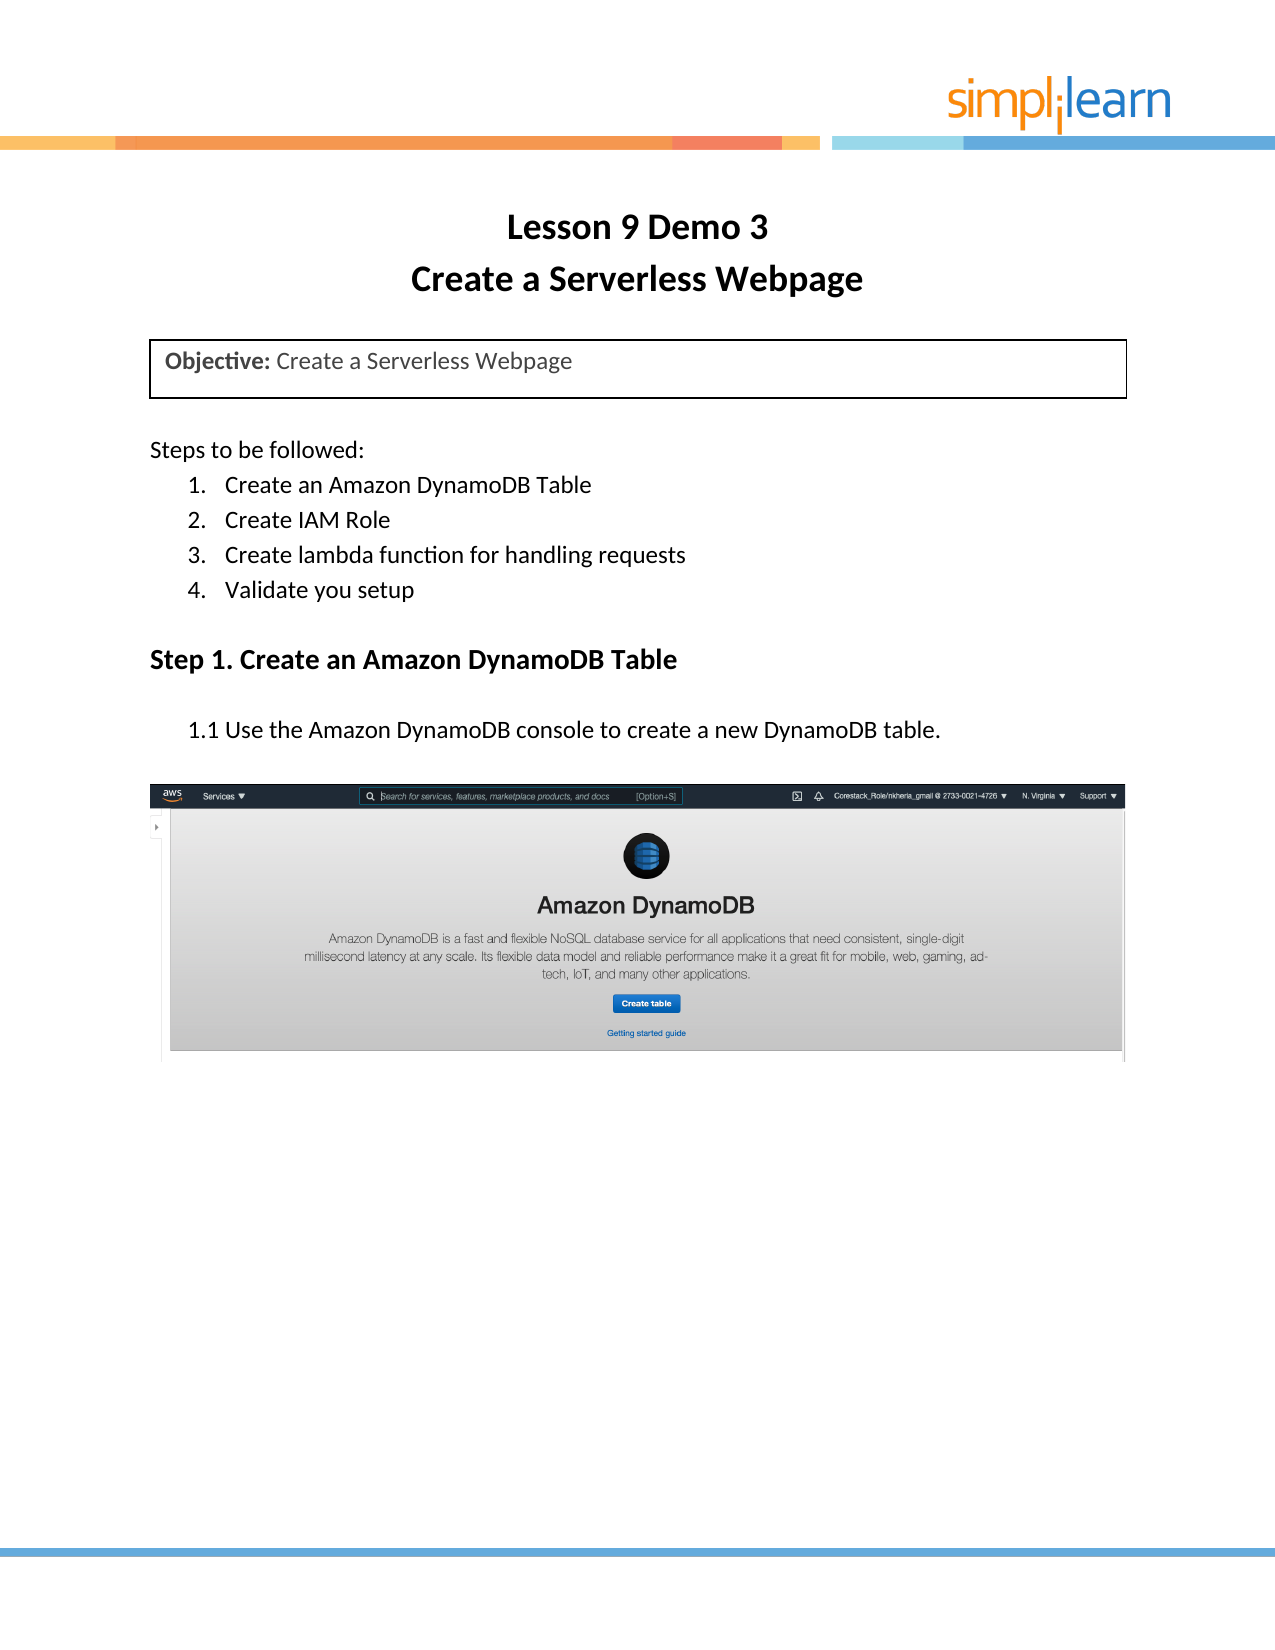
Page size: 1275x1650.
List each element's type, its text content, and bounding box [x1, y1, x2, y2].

list Use the Amazon DynamoDB console to create a new DynamoDB table. [187, 714, 1125, 745]
text Create a Serverless Webpage [150, 255, 1125, 301]
text Step 1. Create an Amazon DynamoDB Table [150, 641, 1125, 677]
text Steps to be followed: [150, 434, 1125, 465]
text Lesson 9 Demo 3 [150, 203, 1125, 248]
list Create an Amazon DynamoDB Table [187, 469, 1125, 500]
list Create IAM Role [187, 504, 1125, 535]
picture [150, 784, 1125, 1062]
list Create lambda function for handling requests [187, 539, 1125, 570]
picture [0, 1548, 1275, 1557]
list Validate you setup [187, 574, 1125, 605]
picture [0, 76, 1275, 150]
